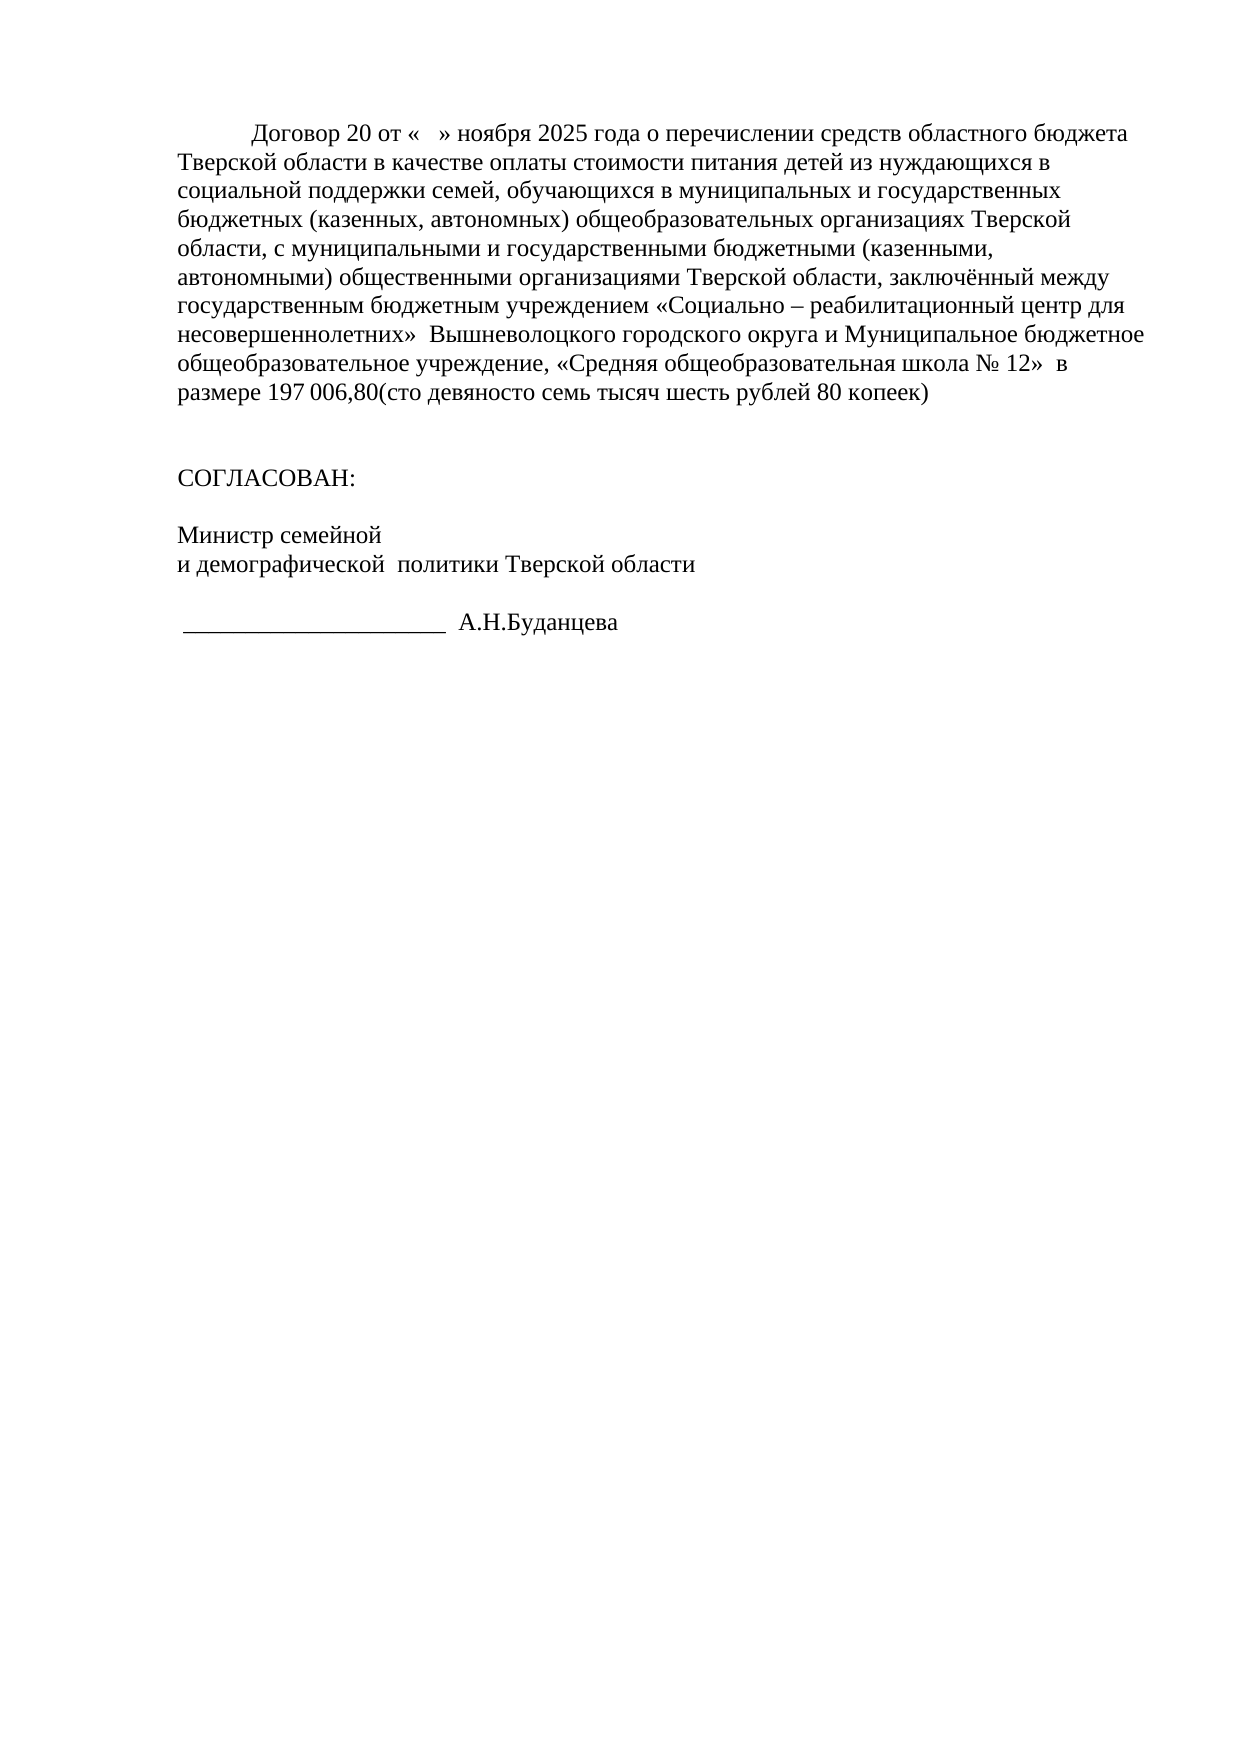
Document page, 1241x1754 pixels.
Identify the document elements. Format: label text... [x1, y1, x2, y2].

text СОГЛАСОВАН: [177, 463, 1152, 492]
text Договор 20 от « » ноября 2025 года о перечислении средств областного бюджета Тверской области в качестве оплаты стоимости питания детей из нуждающихся в социальной поддержки семей, обучающихся в муниципальных и государственных бюджетных (казенных, автономных) общеобразовательных организациях Тверской области, с муниципальными и государственными бюджетными (казенными, автономными) общественными организациями Тверской области, заключённый между государственным бюджетным учреждением «Социально – реабилитационный центр для несовершеннолетних» Вышневолоцкого городского округа и Муниципальное бюджетное общеобразовательное учреждение, «Средняя общеобразовательная школа № 12» в размере 197 006,80(сто девяносто семь тысяч шесть рублей 80 копеек) [177, 118, 1152, 406]
text и демографической политики Тверской области [177, 549, 1152, 578]
text Министр семейной [177, 521, 1152, 549]
text _____________________ А.Н.Буданцева [177, 607, 1152, 636]
